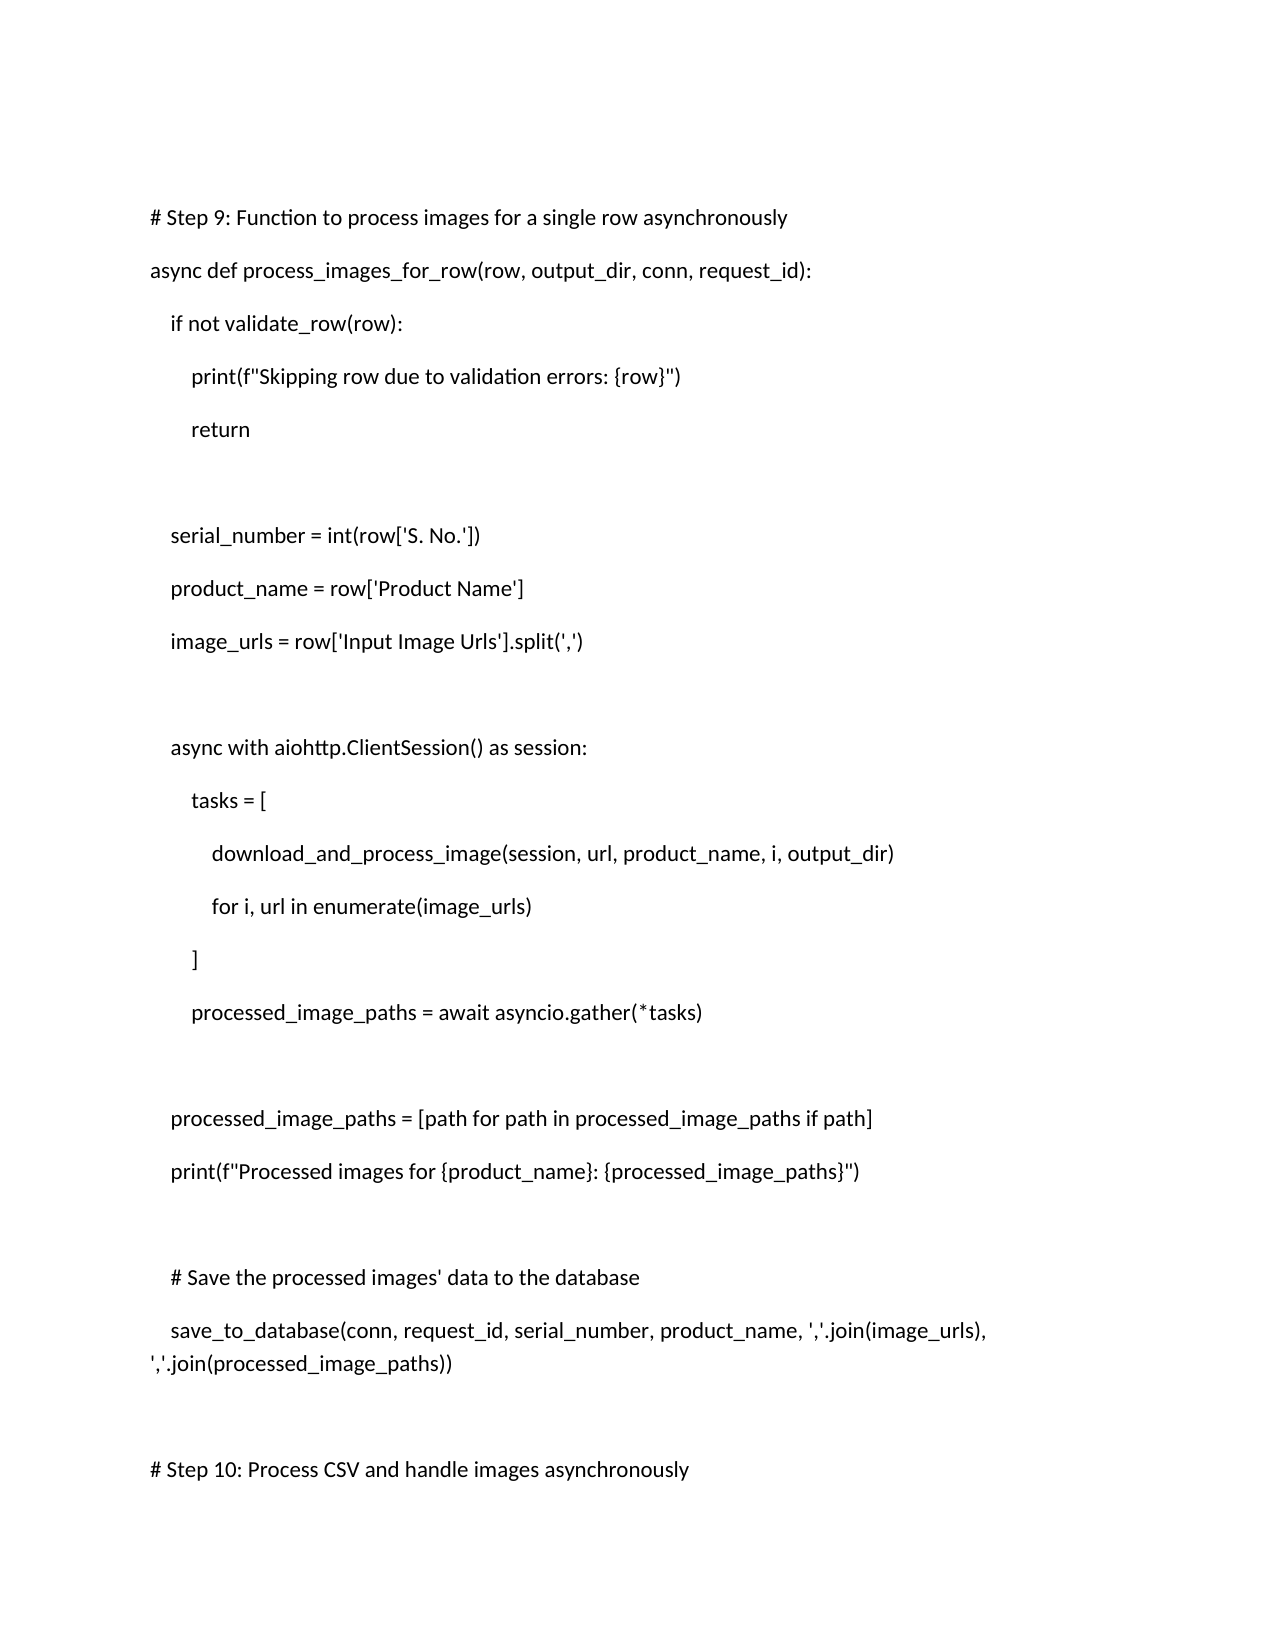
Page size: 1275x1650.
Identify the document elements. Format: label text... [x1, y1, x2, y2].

text if not validate_row(row): [150, 309, 1125, 337]
text serial_number = int(row['S. No.']) [150, 521, 1125, 549]
text async def process_images_for_row(row, output_dir, conn, request_id): [150, 256, 1125, 284]
text processed_image_paths = [path for path in processed_image_paths if path] [150, 1104, 1125, 1132]
text tasks = [ [150, 786, 1125, 814]
text for i, url in enumerate(image_urls) [150, 892, 1125, 920]
text print(f"Processed images for {product_name}: {processed_image_paths}") [150, 1157, 1125, 1185]
text async with aiohttp.ClientSession() as session: [150, 733, 1125, 761]
text # Step 9: Function to process images for a single row asynchronously [150, 203, 1125, 231]
text return [150, 415, 1125, 443]
text image_urls = row['Input Image Urls'].split(',') [150, 627, 1125, 655]
text product_name = row['Product Name'] [150, 574, 1125, 602]
text print(f"Skipping row due to validation errors: {row}") [150, 362, 1125, 390]
text download_and_process_image(session, url, product_name, i, output_dir) [150, 839, 1125, 867]
text # Save the processed images' data to the database [150, 1263, 1125, 1291]
text ] [150, 945, 1125, 973]
text processed_image_paths = await asyncio.gather(*tasks) [150, 998, 1125, 1026]
text # Step 10: Process CSV and handle images asynchronously [150, 1455, 1125, 1483]
text save_to_database(conn, request_id, serial_number, product_name, ','.join(image_urls), ','.join(processed_image_paths)) [150, 1316, 1125, 1377]
